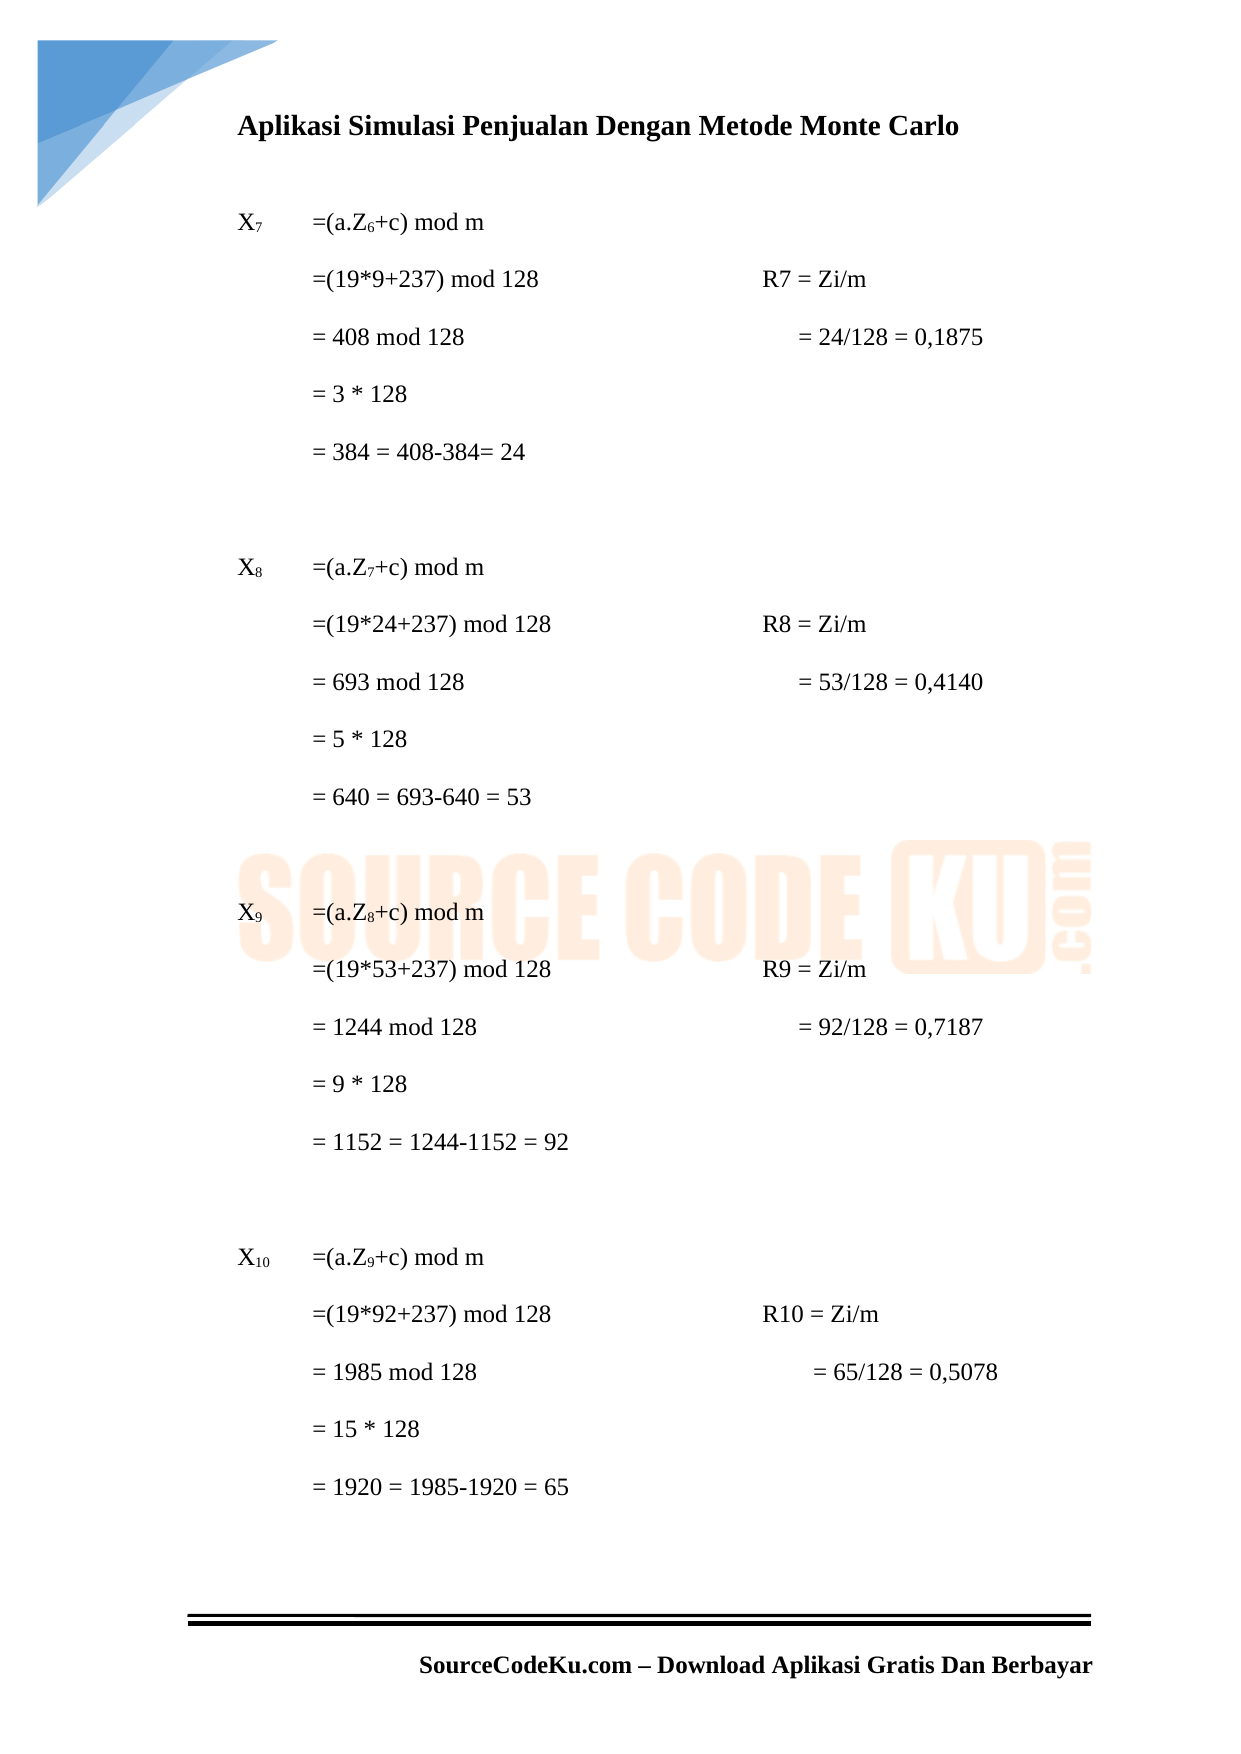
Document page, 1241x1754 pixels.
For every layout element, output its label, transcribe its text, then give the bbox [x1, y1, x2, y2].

list = 693 mod 128 = 53/128 = 0,4140 [312, 667, 1093, 696]
list = 3 * 128 [312, 379, 1093, 408]
text X9 =(a.Z8+c) mod m [237, 897, 1093, 926]
list = 15 * 128 [312, 1414, 1093, 1443]
list = 5 * 128 [312, 724, 1093, 753]
list = 1920 = 1985-1920 = 65 [312, 1472, 1093, 1501]
text =(19*53+237) mod 128 R9 = Zi/m [237, 954, 1093, 983]
text X7 =(a.Z6+c) mod m [237, 207, 1093, 236]
text X8 =(a.Z7+c) mod m [237, 552, 1093, 581]
list = 384 = 408-384= 24 [312, 437, 1093, 466]
list = 640 = 693-640 = 53 [312, 782, 1093, 811]
list = 1152 = 1244-1152 = 92 [312, 1127, 1093, 1156]
list = 408 mod 128 = 24/128 = 0,1875 [312, 322, 1093, 351]
picture [37, 40, 279, 209]
text =(19*92+237) mod 128 R10 = Zi/m [237, 1299, 1093, 1328]
text =(19*24+237) mod 128 R8 = Zi/m [237, 609, 1093, 638]
list =(19*9+237) mod 128 R7 = Zi/m [312, 264, 1093, 293]
list = 1244 mod 128 = 92/128 = 0,7187 [312, 1012, 1093, 1041]
text X10 =(a.Z9+c) mod m [237, 1242, 1093, 1271]
list = 1985 mod 128 = 65/128 = 0,5078 [312, 1357, 1093, 1386]
list = 9 * 128 [312, 1069, 1093, 1098]
